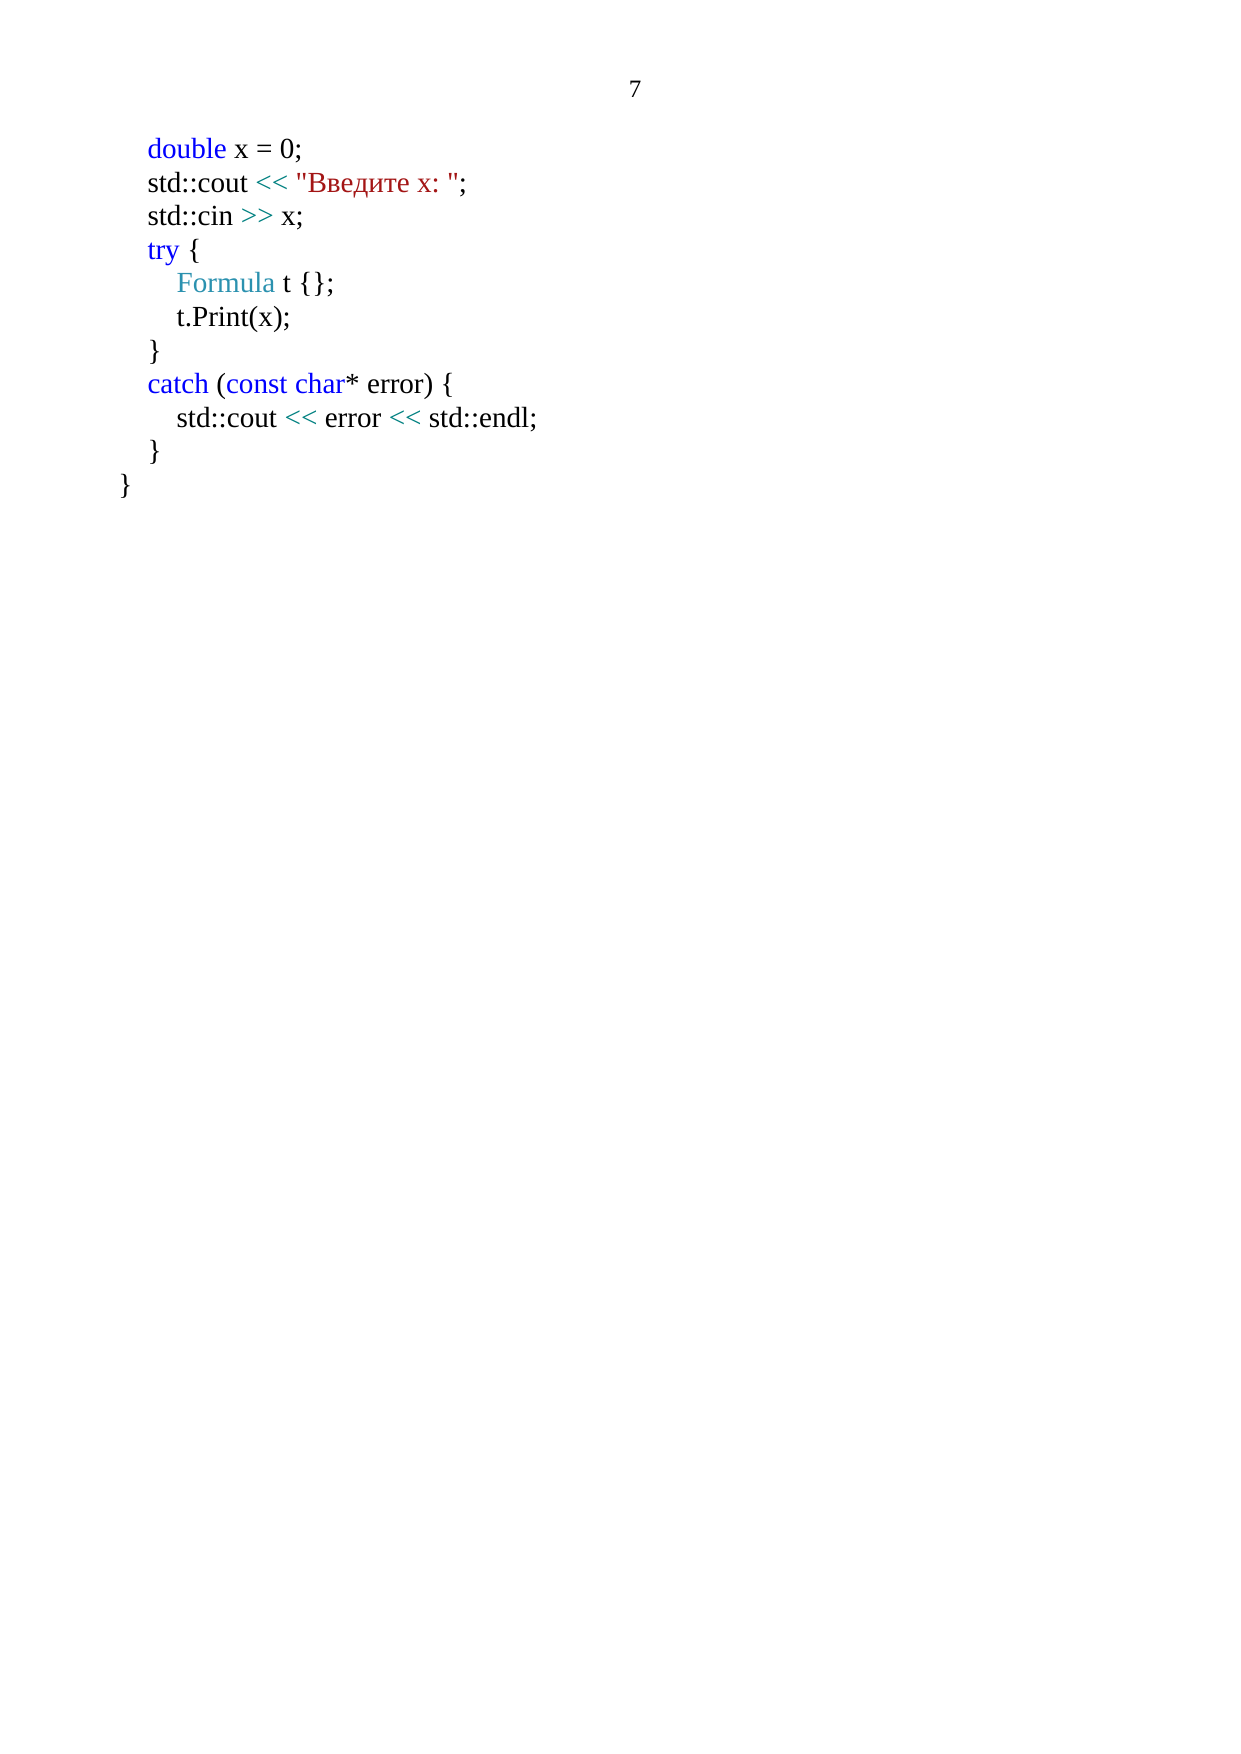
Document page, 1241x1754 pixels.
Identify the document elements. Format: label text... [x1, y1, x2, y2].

text t.Print(x); [118, 299, 1152, 333]
text } [118, 467, 1152, 500]
text std::cout << error << std::endl; [118, 400, 1152, 433]
text } [118, 433, 1152, 467]
text catch (const char* error) { [118, 366, 1152, 400]
text std::cout << "Введите x: "; [118, 165, 1152, 198]
text std::cin >> x; [118, 198, 1152, 232]
text } [118, 333, 1152, 366]
text double x = 0; [118, 131, 1152, 165]
text Formula t {}; [118, 266, 1152, 299]
text try { [118, 232, 1152, 266]
